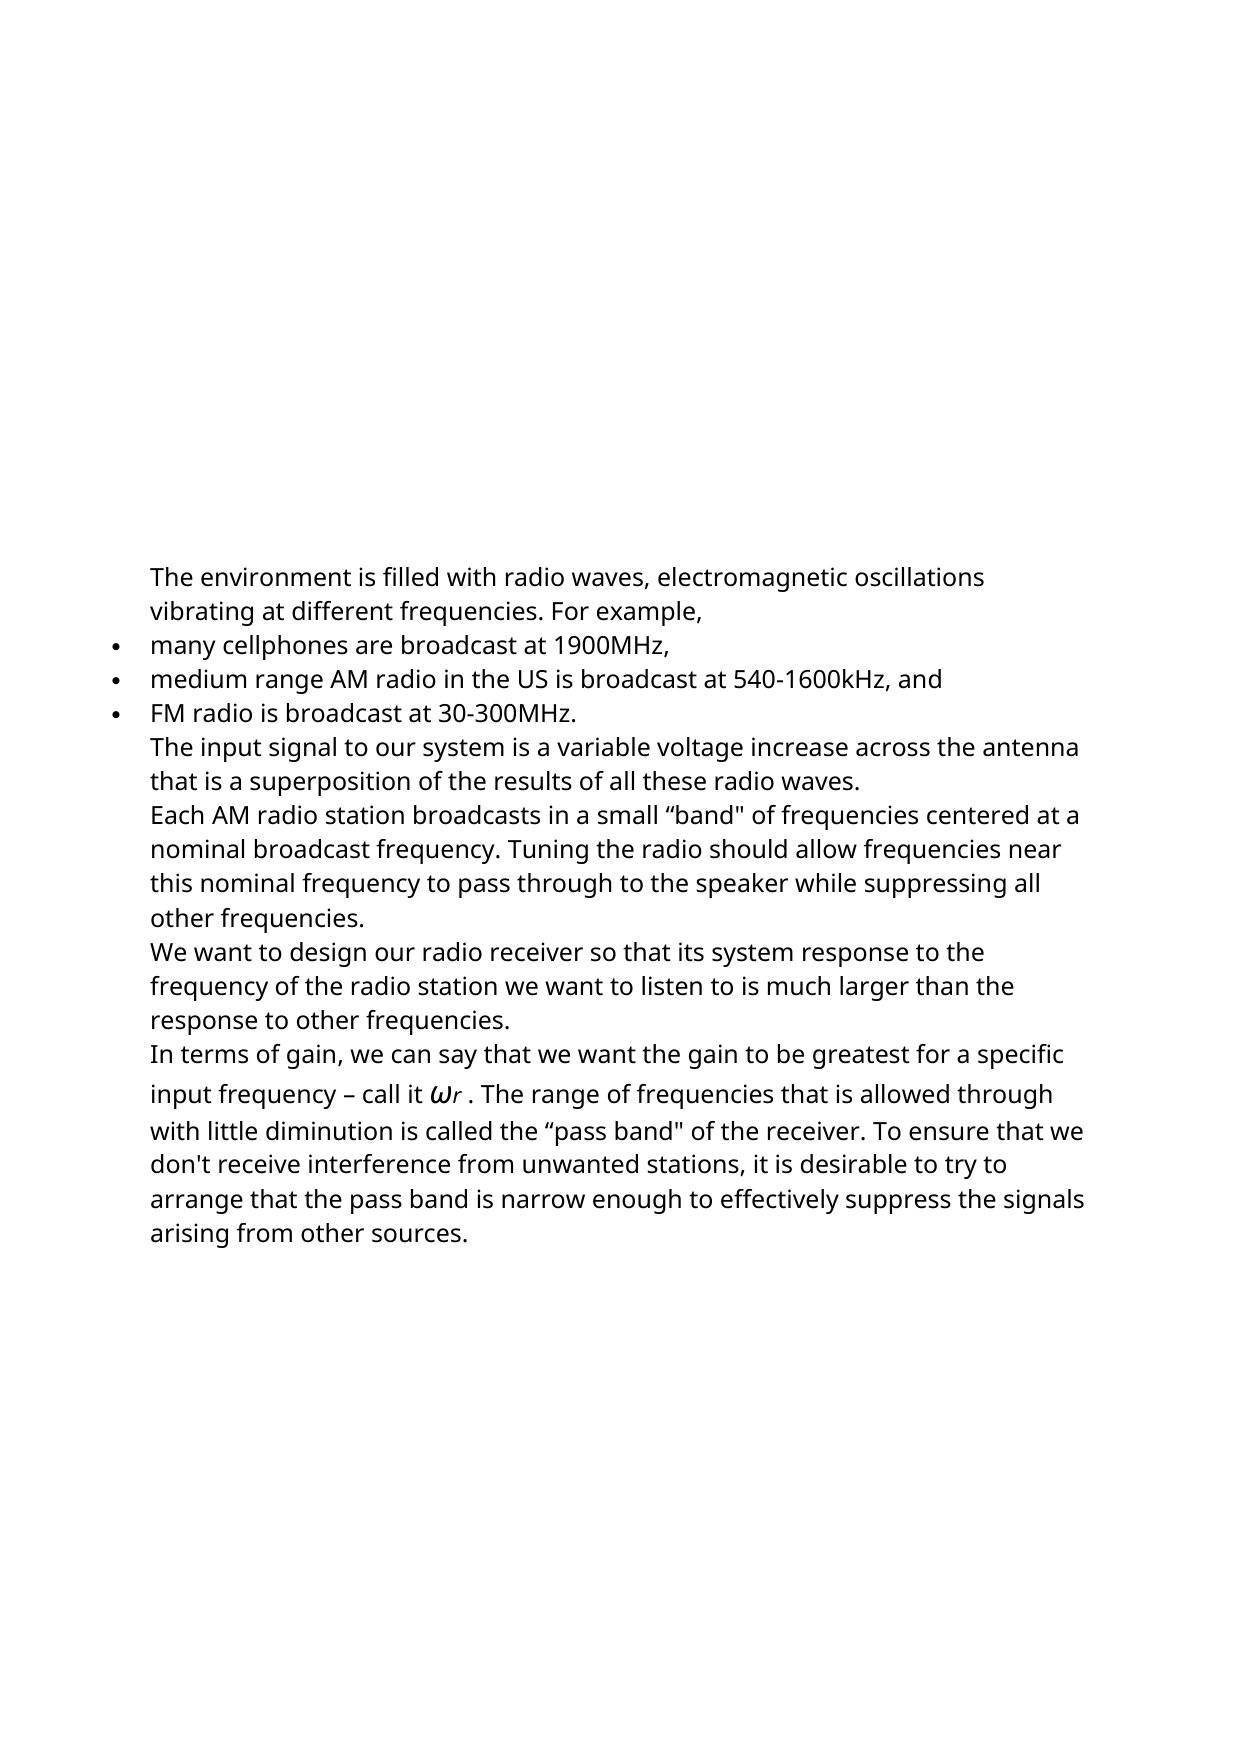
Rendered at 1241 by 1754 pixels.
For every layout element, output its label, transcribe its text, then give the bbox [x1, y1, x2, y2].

text The environment is filled with radio waves, electromagnetic oscillations vibrating at different frequencies. For example, [150, 559, 1090, 628]
list many cellphones are broadcast at 1900MHz, [112, 628, 1090, 662]
text Each AM radio station broadcasts in a small “band" of frequencies centered at a nominal broadcast frequency. Tuning the radio should allow frequencies near this nominal frequency to pass through to the speaker while suppressing all other frequencies. [150, 798, 1090, 934]
text In terms of gain, we can say that we want the gain to be greatest for a specific input frequency – call it ωr . The range of frequencies that is allowed through with little diminution is called the “pass band" of the receiver. To ensure that we don't receive interference from unwanted stations, it is desirable to try to arrange that the pass band is narrow enough to effectively suppress the signals arising from other sources. [150, 1036, 1090, 1249]
text We want to design our radio receiver so that its system response to the frequency of the radio station we want to listen to is much larger than the response to other frequencies. [150, 934, 1090, 1036]
text The input signal to our system is a variable voltage increase across the antenna that is a superposition of the results of all these radio waves. [150, 730, 1090, 798]
list FM radio is broadcast at 30-300MHz. [112, 696, 1090, 730]
list medium range AM radio in the US is broadcast at 540-1600kHz, and [112, 662, 1090, 696]
